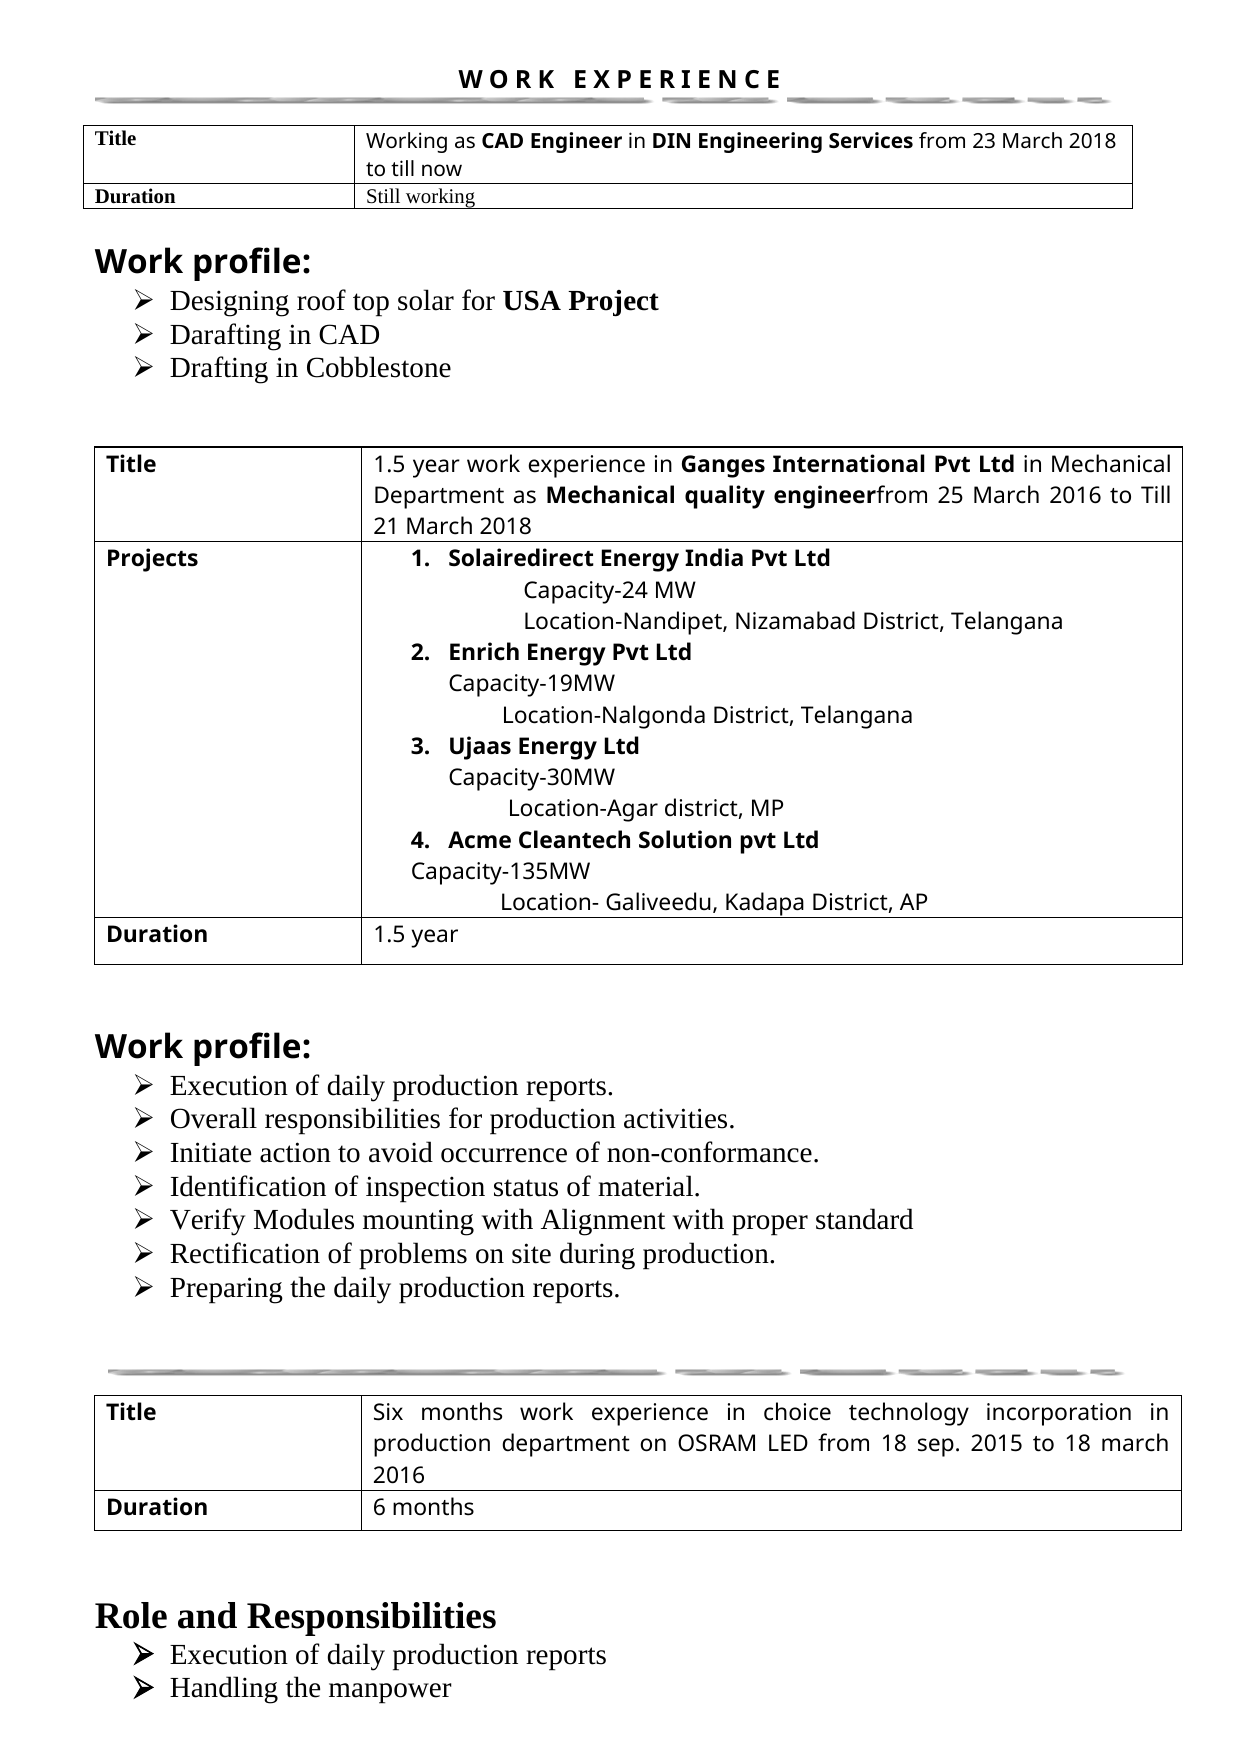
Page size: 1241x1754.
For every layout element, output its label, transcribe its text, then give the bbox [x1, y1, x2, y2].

list Execution of daily production reports. [132, 1068, 1144, 1102]
table_header Title [95, 1396, 361, 1490]
table_header Six months work experience in choice technology incorporation in production department on OSRAM LED from 18 sep. 2015 to 18 march 2016 [362, 1396, 1181, 1490]
list Handling the manpower [132, 1671, 1144, 1704]
table_cell Duration [95, 1491, 361, 1530]
table_cell 6 months [362, 1491, 1181, 1530]
table_cell Solairedirect Energy India Pvt Ltd Capacity-24 MW Location-Nandipet, Nizamabad District, Telangana Enrich Energy Pvt Ltd Capacity-19MW Location-Nalgonda District, Telangana Ujaas Energy Ltd Capacity-30MW Location-Agar district, MP Acme Cleantech Solution pvt Ltd Capacity-135MW Location- Galiveedu, Kadapa District, AP [362, 542, 1182, 917]
list Designing roof top solar for USA Project [132, 283, 1144, 317]
list Preparing the daily production reports. [132, 1270, 1144, 1303]
table_header Working as CAD Engineer in DIN Engineering Services from 23 March 2018 to till now [355, 126, 1132, 183]
table_header Title [95, 448, 361, 541]
table_cell Projects [95, 542, 361, 917]
text Work profile: [94, 238, 1144, 283]
list Execution of daily production reports [132, 1637, 1144, 1671]
subtitle DECLARATION [88, 1362, 1145, 1382]
subtitle WORK EXPERIENCE [94, 62, 1144, 96]
table_cell 1.5 year [362, 918, 1182, 964]
list Darafting in CAD [132, 317, 1144, 351]
table_cell Duration [95, 918, 361, 964]
table_header 1.5 year work experience in Ganges International Pvt Ltd in Mechanical Department as Mechanical quality engineerfrom 25 March 2016 to Till 21 March 2018 [362, 448, 1182, 541]
list Identification of inspection status of material. [132, 1169, 1144, 1202]
subtitle DECLARATION [75, 91, 1132, 110]
table_header Title [84, 126, 354, 183]
list Drafting in Cobblestone [132, 351, 1144, 384]
list Initiate action to avoid occurrence of non-conformance. [132, 1135, 1144, 1169]
list Verify Modules mounting with Alignment with proper standard [132, 1202, 1144, 1236]
text Role and Responsibilities [94, 1594, 1144, 1637]
list Overall responsibilities for production activities. [132, 1102, 1144, 1135]
list Rectification of problems on site during production. [132, 1236, 1144, 1270]
table_cell Still working [355, 184, 1132, 208]
table_cell Duration [84, 184, 354, 208]
text Work profile: [94, 1022, 1144, 1068]
